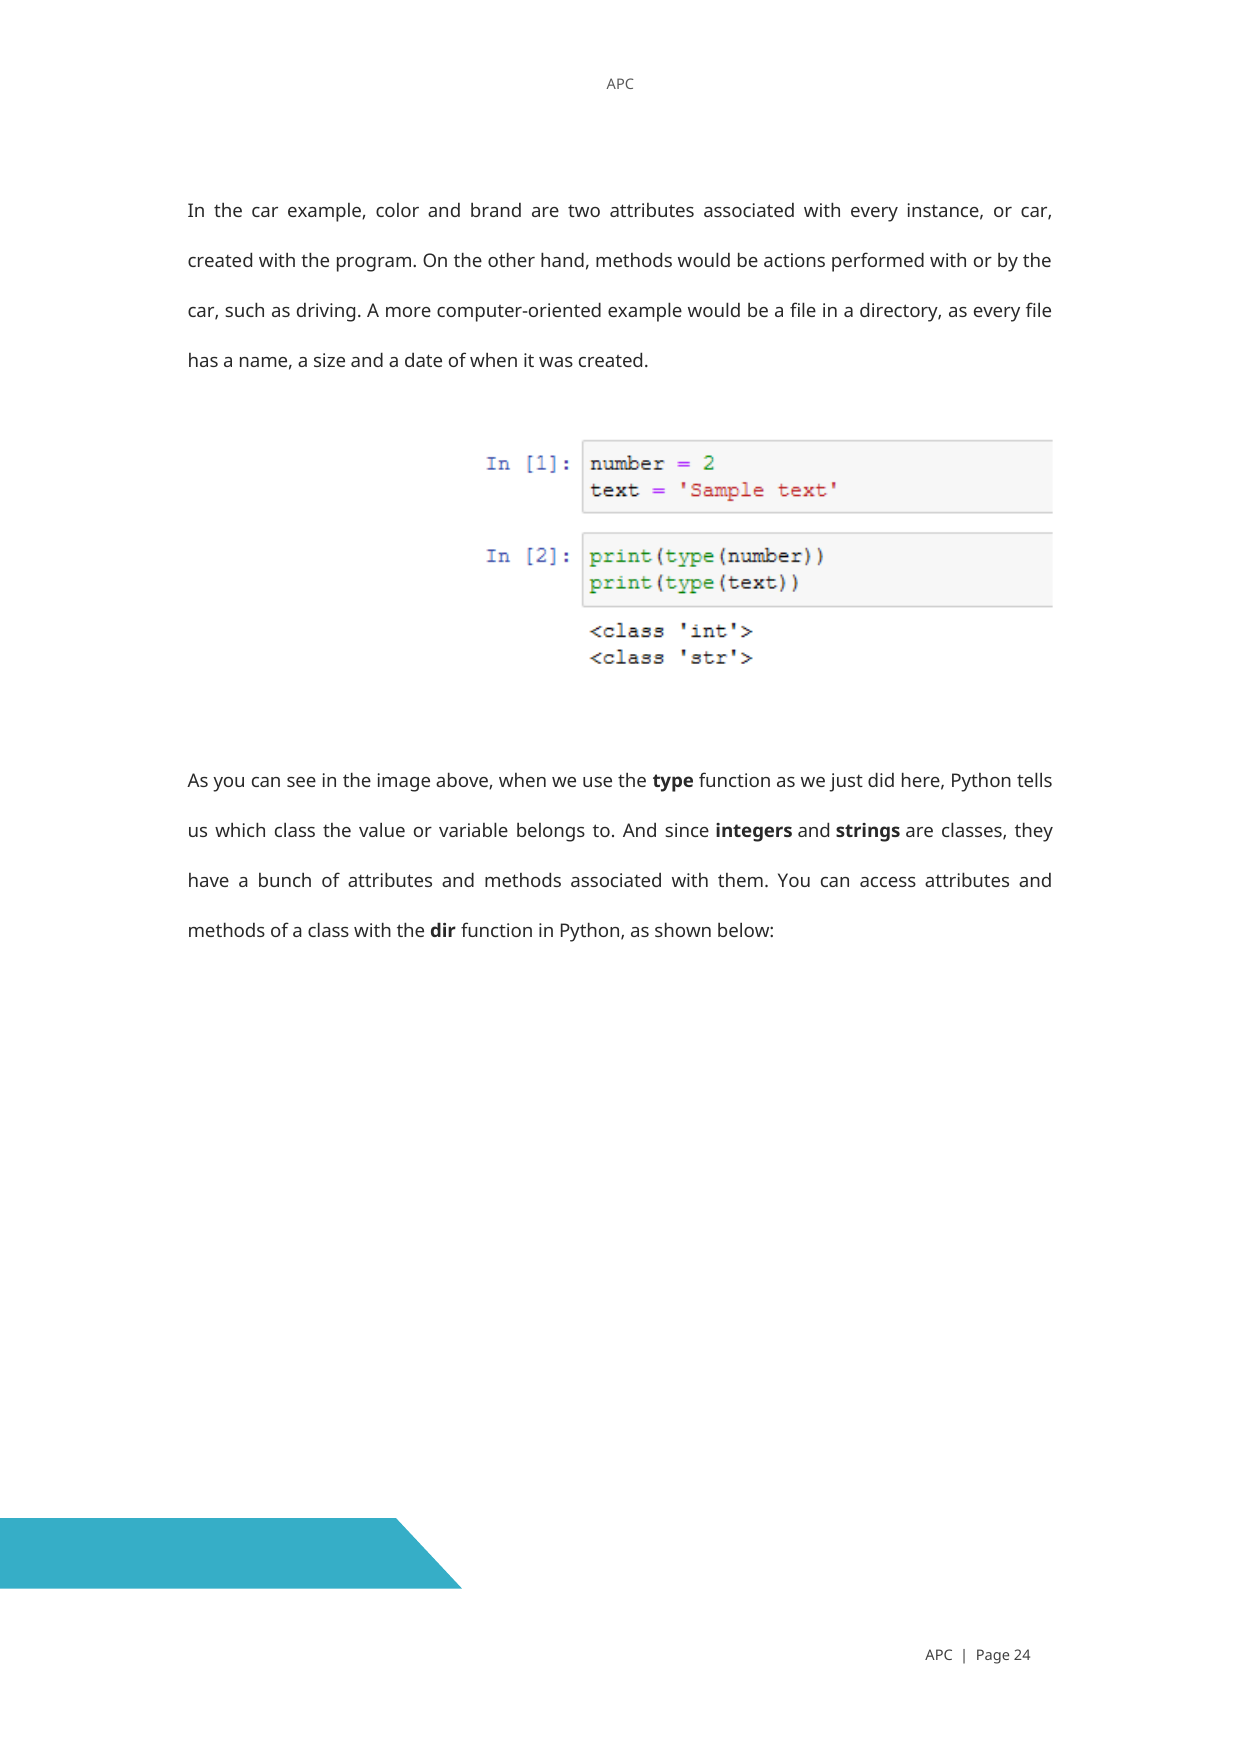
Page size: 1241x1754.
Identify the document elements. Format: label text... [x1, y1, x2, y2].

text As you can see in the image above, when we use the type function as we just did here, Python tells us which class the value or variable belongs to. And since integers and strings are classes, they have a bunch of attributes and methods associated with them. You can access attributes and methods of a class with the dir function in Python, as shown below: [187, 743, 1053, 943]
picture [468, 423, 1053, 689]
text In the car example, color and brand are two attributes associated with every instance, or car, created with the program. On the other hand, methods would be actions performed with or by the car, such as driving. A more computer-oriented example would be a file in a directory, as every file has a name, a size and a date of when it was created. [187, 173, 1053, 373]
